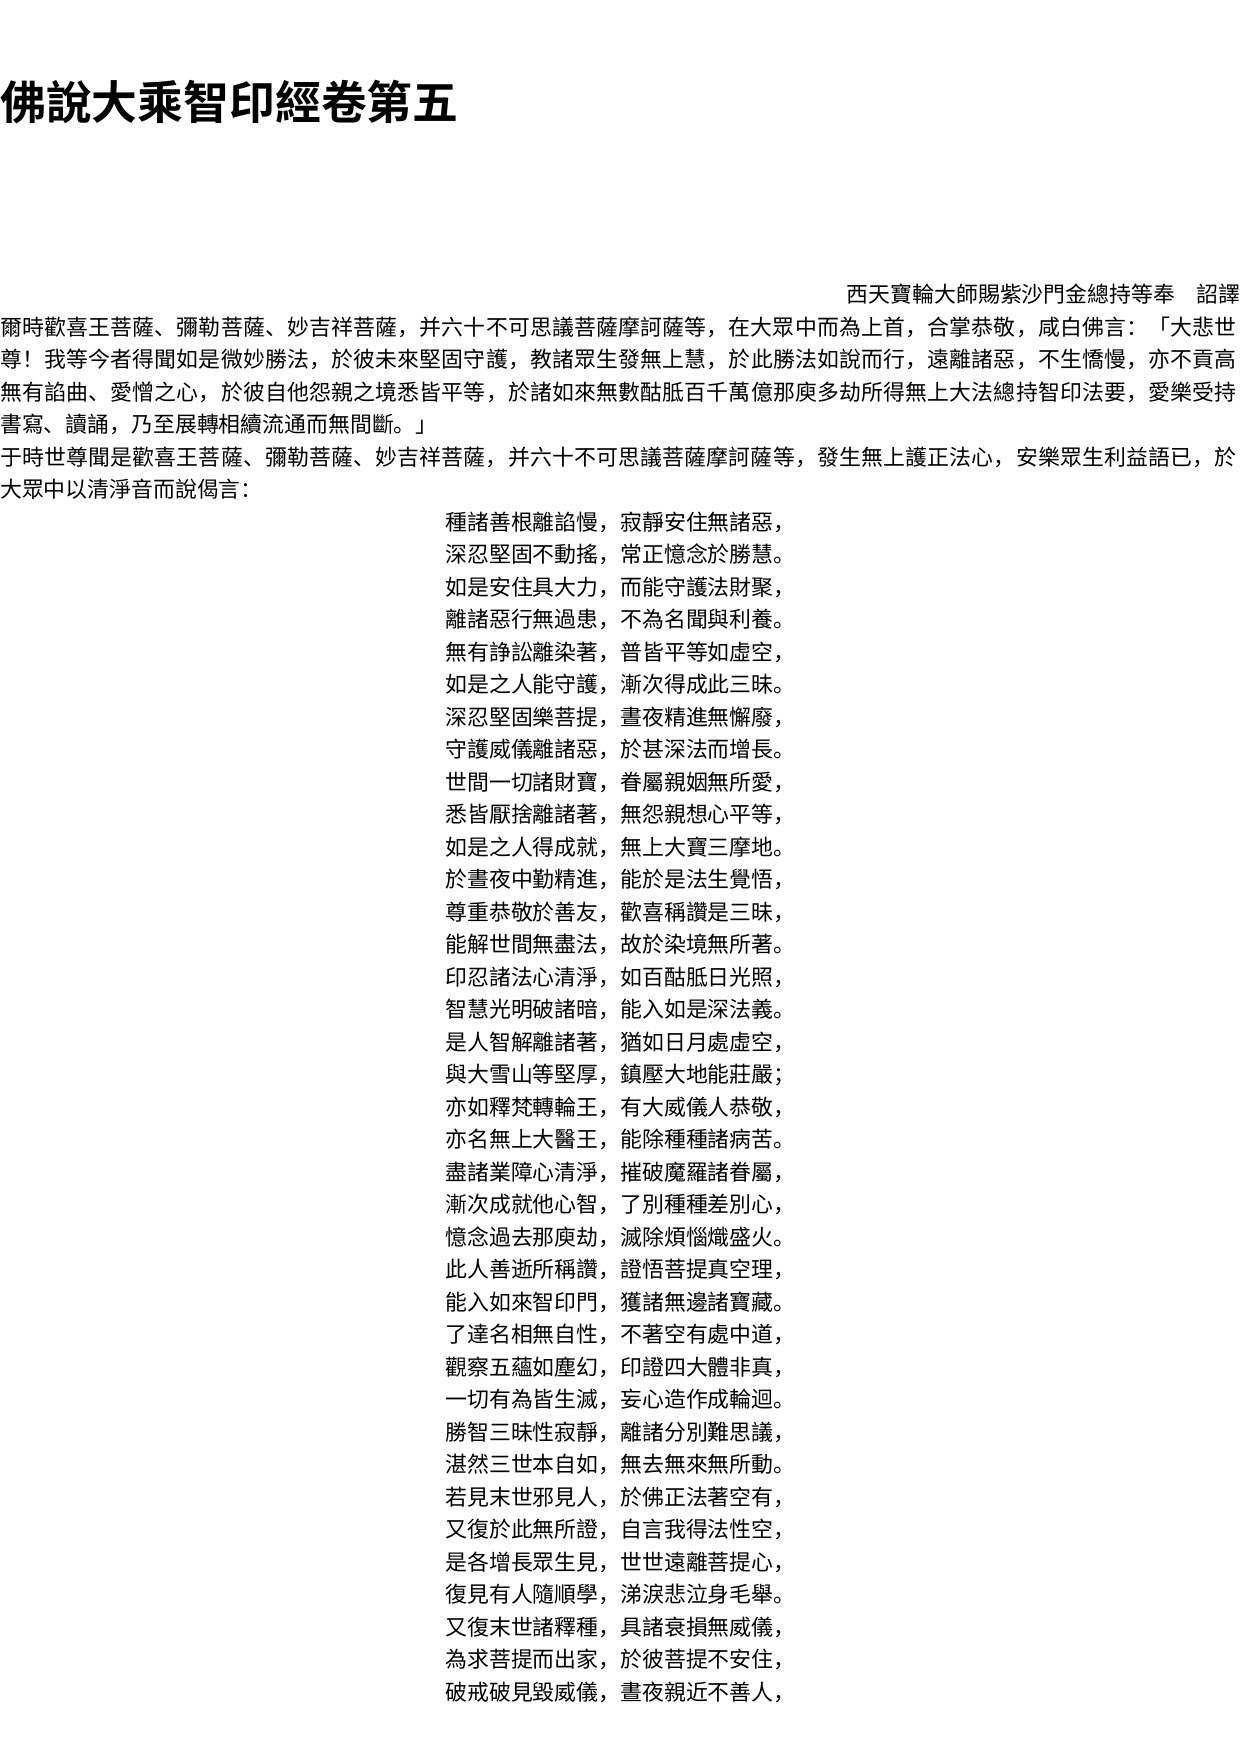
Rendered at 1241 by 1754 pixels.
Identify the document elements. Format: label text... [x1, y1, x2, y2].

text 如是之人得成就，無上大寶三摩地。 [0, 829, 1240, 862]
text 一切有為皆生滅，妄心造作成輪迴。 [0, 1382, 1240, 1414]
text 尊重恭敬於善友，歡喜稱讚是三昧， [0, 894, 1240, 927]
text 是人智解離諸著，猶如日月處虛空， [0, 1024, 1240, 1057]
text 離諸惡行無過患，不為名聞與利養。 [0, 602, 1240, 634]
text 是各增長眾生見，世世遠離菩提心， [0, 1544, 1240, 1577]
text 無有諍訟離染著，普皆平等如虛空， [0, 634, 1240, 667]
text 復見有人隨順學，涕淚悲泣身毛舉。 [0, 1577, 1240, 1609]
text 智慧光明破諸暗，能入如是深法義。 [0, 992, 1240, 1024]
subtitle 佛說大乘智印經卷第五 [0, 51, 1240, 149]
text 又復於此無所證，自言我得法性空， [0, 1512, 1240, 1544]
text 與大雪山等堅厚，鎮壓大地能莊嚴； [0, 1057, 1240, 1089]
text 西天寶輪大師賜紫沙門金總持等奉 詔譯 [0, 277, 1240, 309]
text 盡諸業障心清淨，摧破魔羅諸眷屬， [0, 1154, 1240, 1187]
text 能入如來智印門，獲諸無邊諸寶藏。 [0, 1284, 1240, 1317]
text 守護威儀離諸惡，於甚深法而增長。 [0, 732, 1240, 764]
text 悉皆厭捨離諸著，無怨親想心平等， [0, 797, 1240, 829]
text 漸次成就他心智，了別種種差別心， [0, 1187, 1240, 1219]
text 印忍諸法心清淨，如百酤胝日光照， [0, 959, 1240, 992]
text 爾時歡喜王菩薩、彌勒菩薩、妙吉祥菩薩，并六十不可思議菩薩摩訶薩等，在大眾中而為上首，合掌恭敬，咸白佛言：「大悲世尊！我等今者得聞如是微妙勝法，於彼未來堅固守護，教諸眾生發無上慧，於此勝法如說而行，遠離諸惡，不生憍慢，亦不貢高，無有諂曲、愛憎之心，於彼自他怨親之境悉皆平等，於諸如來無數酤胝百千萬億那庾多劫所得無上大法總持智印法要，愛樂受持、書寫、讀誦，乃至展轉相續流通而無間斷。」 [0, 309, 1240, 439]
text 破戒破見毀威儀，晝夜親近不善人， [0, 1674, 1240, 1707]
text 觀察五蘊如塵幻，印證四大體非真， [0, 1349, 1240, 1382]
text 勝智三昧性寂靜，離諸分別難思議， [0, 1414, 1240, 1447]
text 憶念過去那庾劫，滅除煩惱熾盛火。 [0, 1219, 1240, 1252]
text 如是安住具大力，而能守護法財聚， [0, 569, 1240, 602]
text 為求菩提而出家，於彼菩提不安住， [0, 1642, 1240, 1674]
text 種諸善根離諂慢，寂靜安住無諸惡， [0, 504, 1240, 537]
text 湛然三世本自如，無去無來無所動。 [0, 1447, 1240, 1479]
text 能解世間無盡法，故於染境無所著。 [0, 927, 1240, 959]
text 又復末世諸釋種，具諸衰損無威儀， [0, 1609, 1240, 1642]
text 于時世尊聞是歡喜王菩薩、彌勒菩薩、妙吉祥菩薩，并六十不可思議菩薩摩訶薩等，發生無上護正法心，安樂眾生利益語已，於大眾中以清淨音而說偈言： [0, 439, 1240, 504]
text 此人善逝所稱讚，證悟菩提真空理， [0, 1252, 1240, 1284]
text 世間一切諸財寶，眷屬親姻無所愛， [0, 764, 1240, 797]
text 亦如釋梵轉輪王，有大威儀人恭敬， [0, 1089, 1240, 1122]
text 深忍堅固樂菩提，晝夜精進無懈廢， [0, 699, 1240, 732]
text 亦名無上大醫王，能除種種諸病苦。 [0, 1122, 1240, 1154]
text 於晝夜中勤精進，能於是法生覺悟， [0, 862, 1240, 894]
text 深忍堅固不動搖，常正憶念於勝慧。 [0, 537, 1240, 569]
text 如是之人能守護，漸次得成此三昧。 [0, 667, 1240, 699]
text 若見末世邪見人，於佛正法著空有， [0, 1479, 1240, 1512]
text 了達名相無自性，不著空有處中道， [0, 1317, 1240, 1349]
